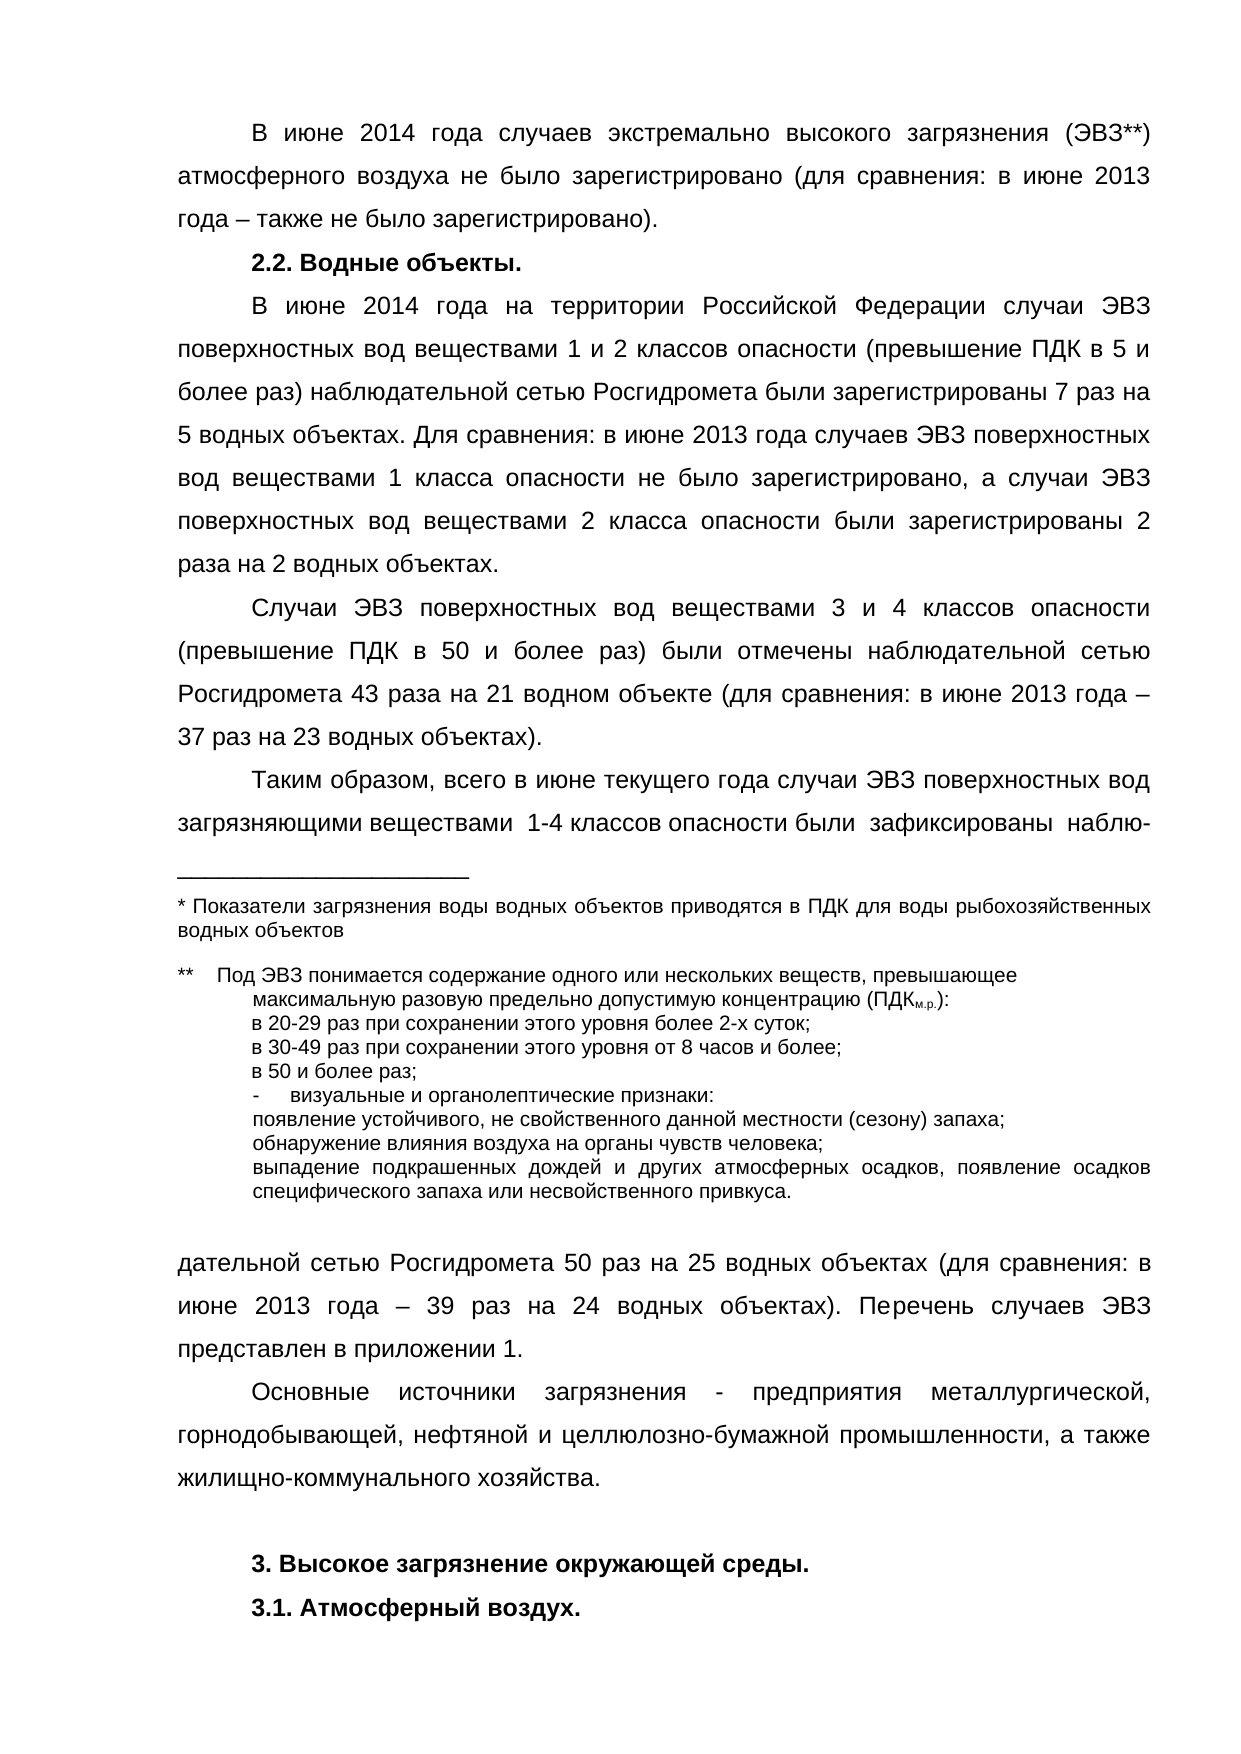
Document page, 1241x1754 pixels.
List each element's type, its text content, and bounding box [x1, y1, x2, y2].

text Основные источники загрязнения - предприятия металлургической, горнодобывающей, нефтяной и целлюлозно-бумажной промышленности, а также жилищно-коммунального хозяйства. [177, 1377, 1152, 1492]
text Таким образом, всего в июне текущего года случаи ЭВЗ поверхностных вод загрязняющими веществами 1-4 классов опасности были зафиксированы наблю- [177, 765, 1152, 837]
text в 30-49 раз при сохранении этого уровня от 8 часов и более; [177, 1035, 1152, 1059]
text выпадение подкрашенных дождей и других атмосферных осадков, появление осадков специфического запаха или несвойственного привкуса. [252, 1155, 1152, 1203]
text обнаружение влияния воздуха на органы чувств человека; [252, 1131, 1152, 1155]
text ** Под ЭВЗ понимается содержание одного или нескольких веществ, превышающее [177, 963, 1152, 987]
text Случаи ЭВЗ поверхностных вод веществами 3 и 4 классов опасности (превышение ПДК в 50 и более раз) были отмечены наблюдательной сетью Росгидромета 43 раза на 21 водном объекте (для сравнения: в июне 2013 года – 37 раз на 23 водных объектах). [177, 592, 1152, 751]
text В июне 2014 года случаев экстремально высокого загрязнения (ЭВЗ**) атмосферного воздуха не было зарегистрировано (для сравнения: в июне 2013 года – также не было зарегистрировано). [177, 118, 1152, 233]
text 3. Высокое загрязнение окружающей среды. [177, 1549, 1152, 1578]
list * Показатели загрязнения воды водных объектов приводятся в ПДК для воды рыбохозяйственных водных объектов [177, 894, 1152, 942]
text дательной сетью Росгидромета 50 раз на 25 водных объектах (для сравнения: в июне 2013 года – 39 раз на 24 водных объектах). Пеpечень случаев ЭВЗ представлен в приложении 1. [177, 1247, 1152, 1362]
text _____________________ [177, 851, 1152, 880]
text максимальную разовую предельно допустимую концентрацию (ПДКм.р.): [177, 987, 1152, 1011]
text 2.2. Водные объекты. [177, 247, 1152, 276]
list визуальные и органолептические признаки: [252, 1083, 1152, 1107]
text в 50 и более раз; [177, 1059, 1152, 1083]
text 3.1. Атмосферный воздух. [177, 1592, 1152, 1621]
text в 20-29 раз при сохранении этого уровня более 2-х суток; [177, 1011, 1152, 1035]
text появление устойчивого, не свойственного данной местности (сезону) запаха; [252, 1107, 1152, 1131]
text В июне 2014 года на территории Российской Федерации случаи ЭВЗ поверхностных вод веществами 1 и 2 классов опасности (превышение ПДК в 5 и более раз) наблюдательной сетью Росгидромета были зарегистрированы 7 раз на 5 водных объектах. Для сравнения: в июне 2013 года случаев ЭВЗ поверхностных вод веществами 1 класса опасности не было зарегистрировано, а случаи ЭВЗ поверхностных вод веществами 2 класса опасности были зарегистрированы 2 раза на 2 водных объектах. [177, 291, 1152, 578]
